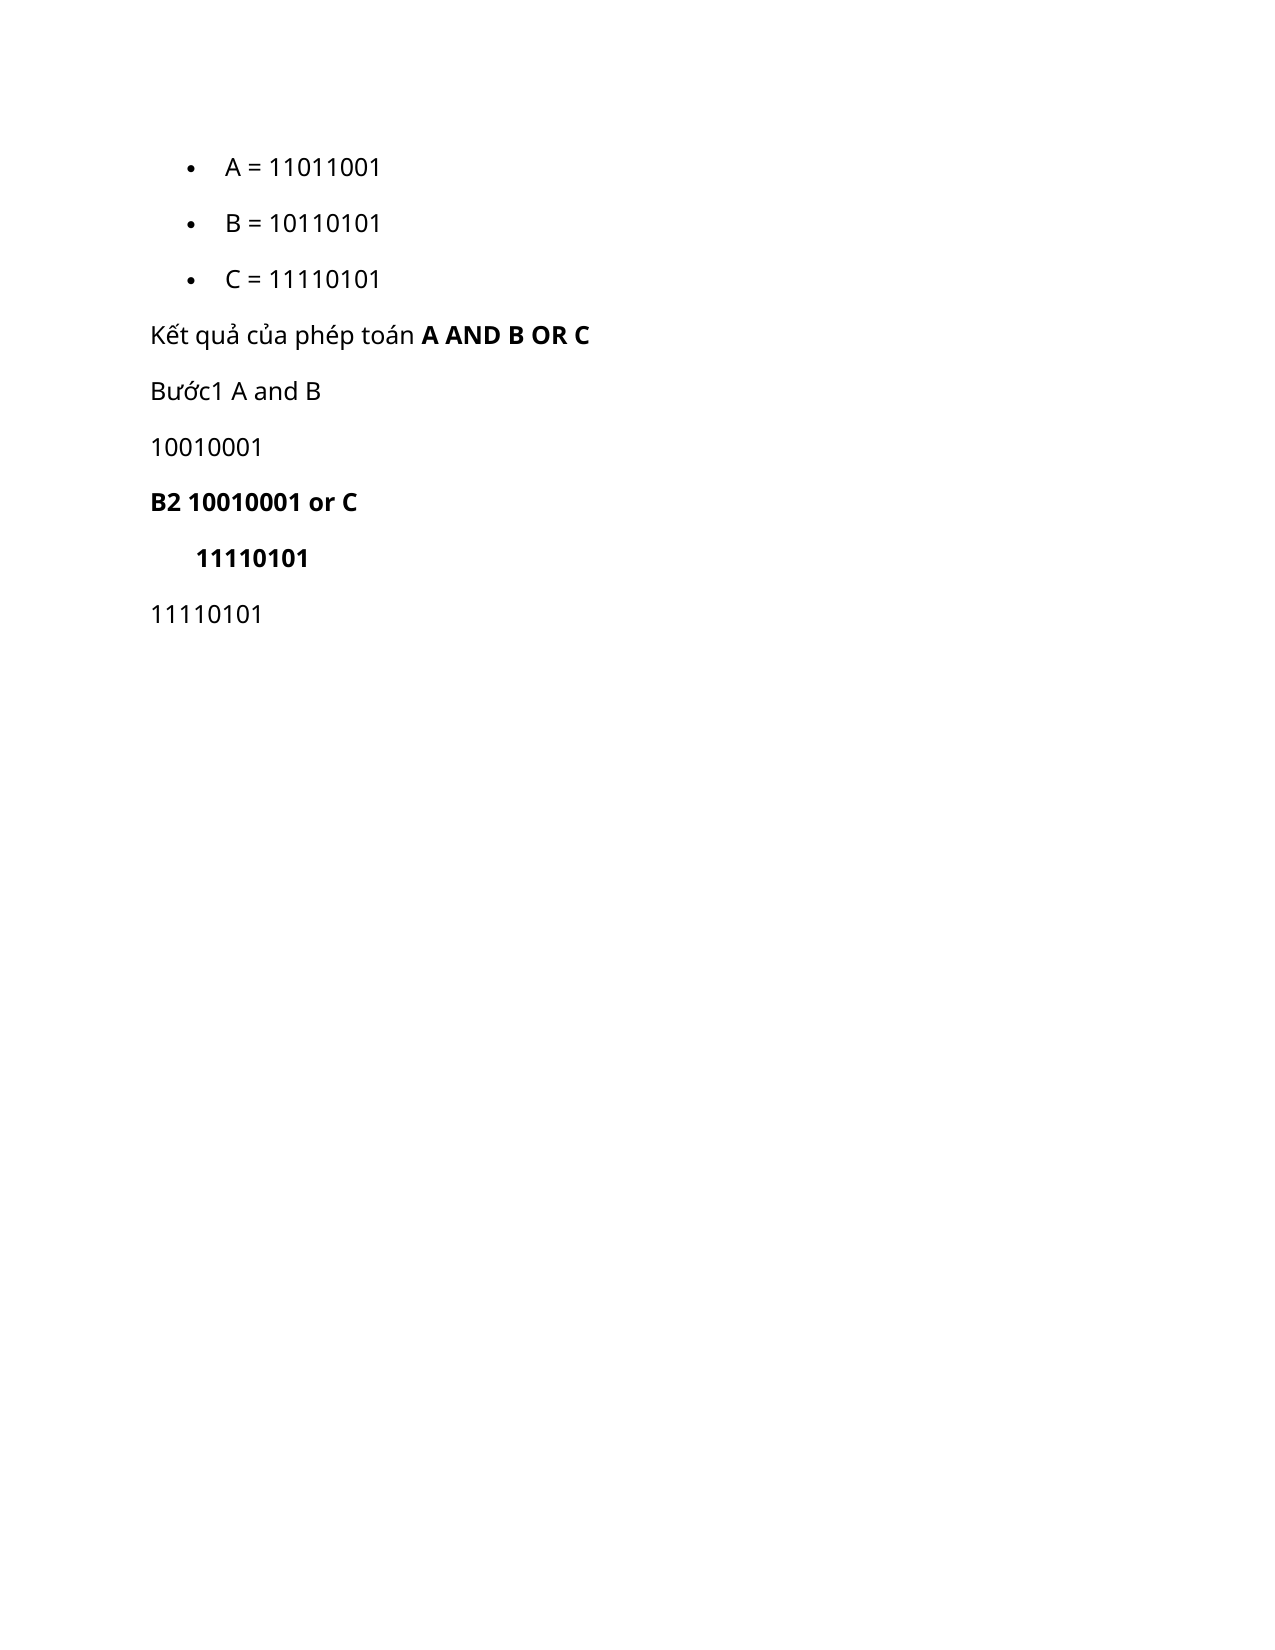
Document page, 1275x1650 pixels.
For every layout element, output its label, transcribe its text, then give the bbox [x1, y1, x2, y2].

text 11110101 [150, 597, 1125, 631]
list B = 10110101 [187, 206, 1125, 240]
list A = 11011001 [187, 150, 1125, 184]
list C = 11110101 [187, 262, 1125, 296]
text 11110101 [150, 541, 1125, 575]
text B2 10010001 or C [150, 485, 1125, 519]
text 10010001 [150, 429, 1125, 463]
text Bước1 A and B [150, 373, 1125, 407]
text Kết quả của phép toán A AND B OR C [150, 317, 1125, 352]
